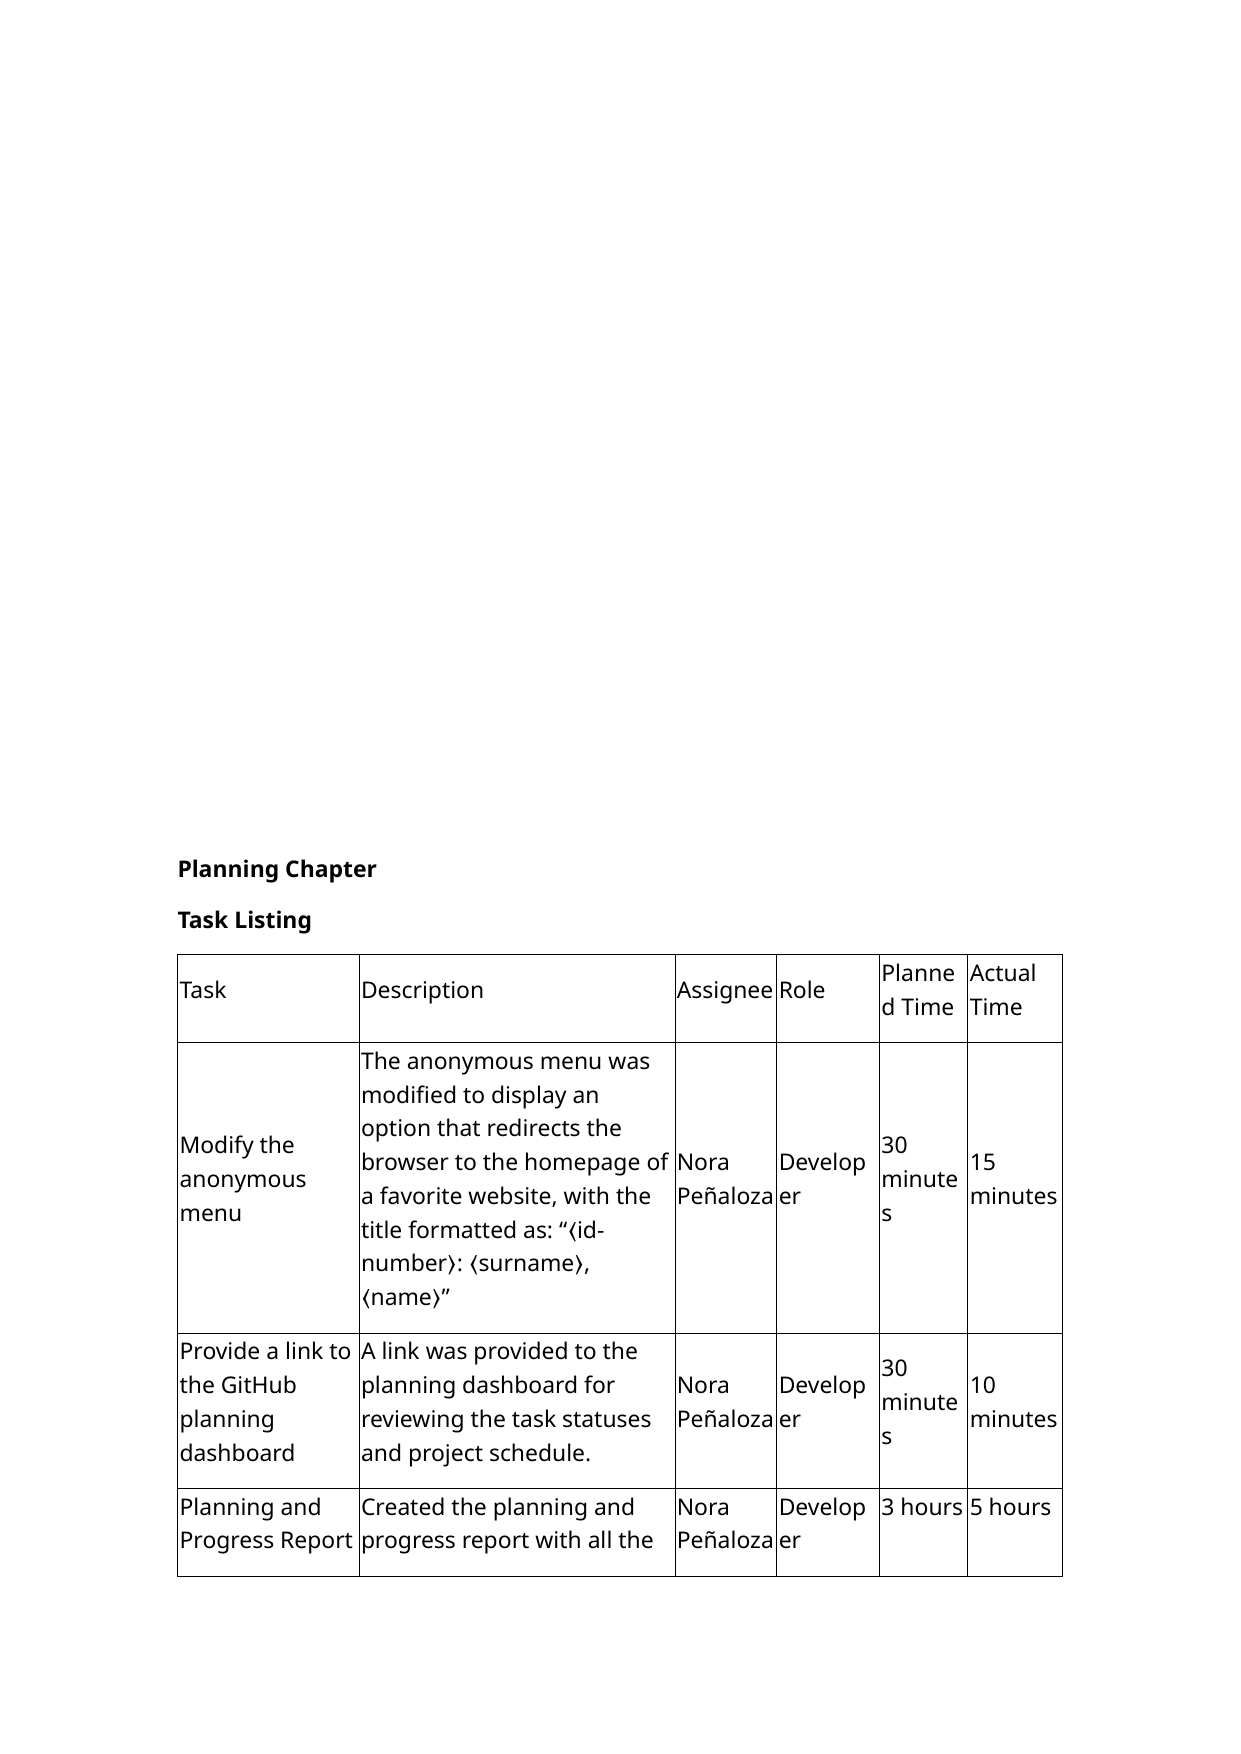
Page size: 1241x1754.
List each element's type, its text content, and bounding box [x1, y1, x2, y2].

table_cell A link was provided to the planning dashboard for reviewing the task statuses and project schedule. [360, 1334, 675, 1488]
table_cell 10 minutes [968, 1334, 1062, 1488]
table_cell Nora Peñaloza [676, 1489, 776, 1576]
table_cell 30 minutes [880, 1043, 967, 1333]
table_cell 5 hours [968, 1489, 1062, 1576]
table_cell 15 minutes [968, 1043, 1062, 1333]
table_cell Provide a link to the GitHub planning dashboard [178, 1334, 359, 1488]
table_cell Modify the anonymous menu [178, 1043, 359, 1333]
table_cell Planning and Progress Report [178, 1489, 359, 1576]
table_cell Developer [777, 1489, 879, 1576]
text Task Listing [177, 904, 1063, 935]
text Planning Chapter [177, 853, 1063, 885]
table_header Description [360, 955, 675, 1042]
table_header Assignee [676, 955, 776, 1042]
table_header Actual Time [968, 955, 1062, 1042]
table_header Task [178, 955, 359, 1042]
table_cell Nora Peñaloza [676, 1334, 776, 1488]
table_cell Created the planning and progress report with all the required details. [360, 1489, 675, 1576]
table_cell The anonymous menu was modified to display an option that redirects the browser to the homepage of a favorite website, with the title formatted as: “〈id-number〉: 〈surname〉, 〈name〉” [360, 1043, 675, 1333]
table_header Planned Time [880, 955, 967, 1042]
table_cell Nora Peñaloza [676, 1043, 776, 1333]
table_cell 30 minutes [880, 1334, 967, 1488]
table_cell Developer [777, 1334, 879, 1488]
table_cell 3 hours [880, 1489, 967, 1576]
table_cell Developer [777, 1043, 879, 1333]
table_header Role [777, 955, 879, 1042]
